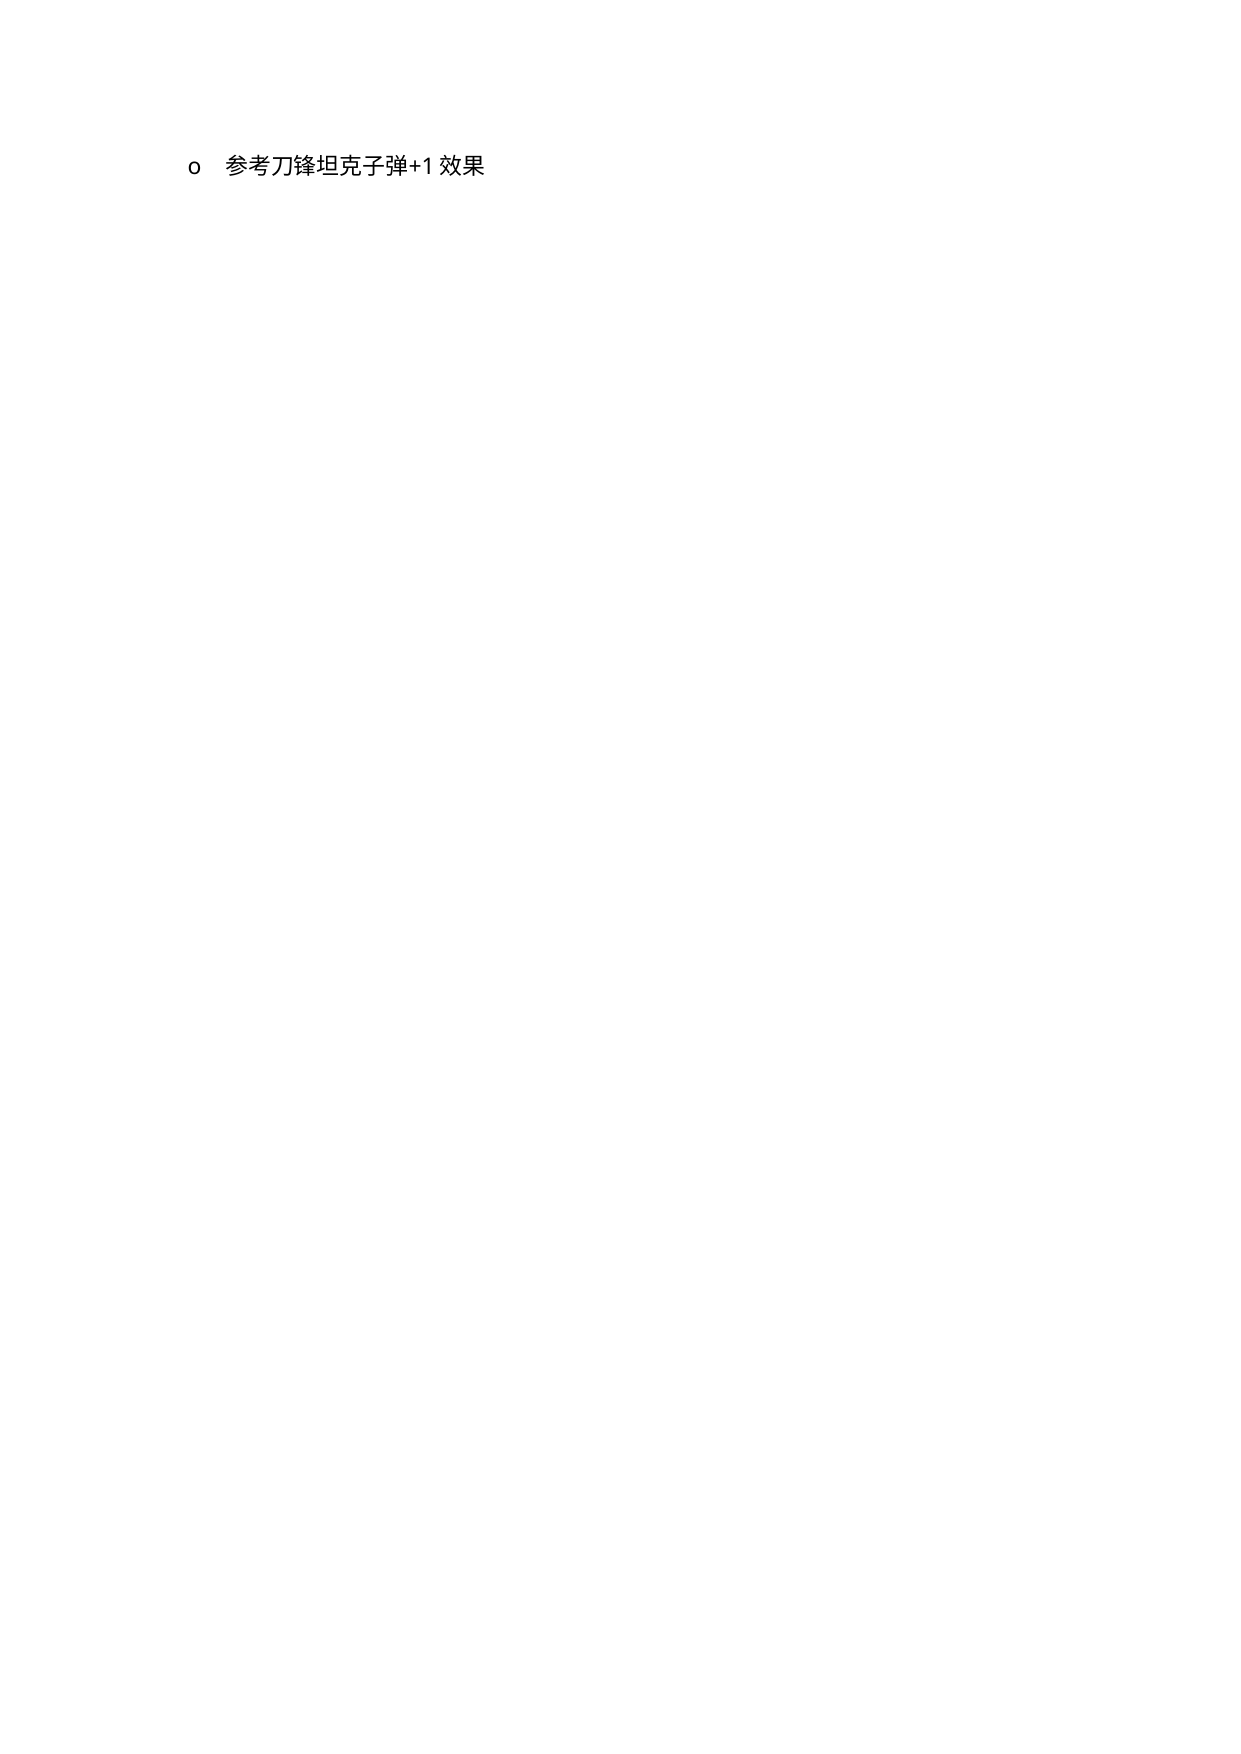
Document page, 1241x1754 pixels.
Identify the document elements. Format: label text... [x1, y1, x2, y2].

list 参考刀锋坦克子弹+1效果 [187, 150, 1090, 181]
